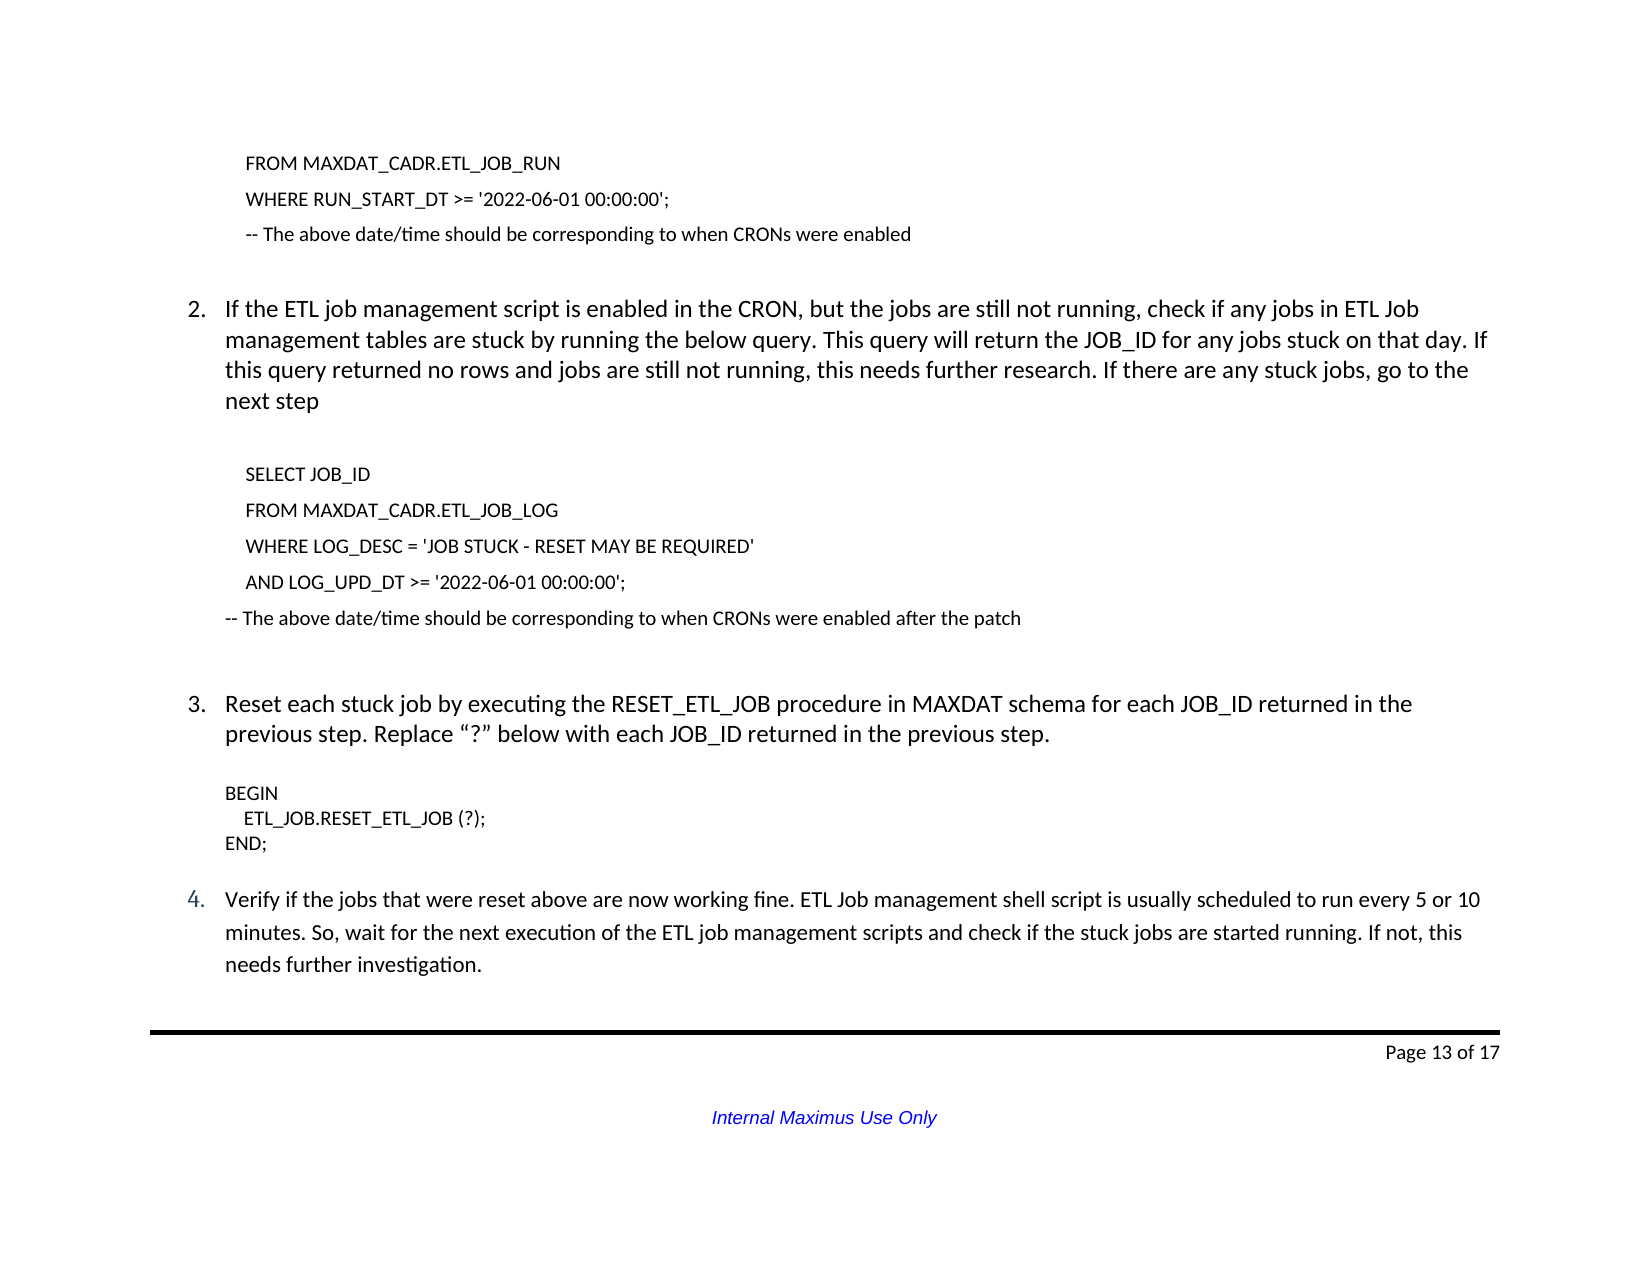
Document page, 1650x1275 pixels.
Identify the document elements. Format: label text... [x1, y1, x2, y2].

text AND LOG_UPD_DT >= '2022-06-01 00:00:00'; [150, 569, 1500, 594]
list ETL_JOB.RESET_ETL_JOB (?); [225, 805, 1500, 831]
list If the ETL job management script is enabled in the CRON, but the jobs are still not running, check if any jobs in ETL Job management tables are stuck by running the below query. This query will return the JOB_ID for any jobs stuck on that day. If this query returned no rows and jobs are still not running, this needs further research. If there are any stuck jobs, go to the next step [187, 293, 1500, 415]
text SELECT JOB_ID [150, 462, 1500, 487]
list Verify if the jobs that were reset above are now working fine. ETL Job management shell script is usually scheduled to run every 5 or 10 minutes. So, wait for the next execution of the ETL job management scripts and check if the stuck jobs are started running. If not, this needs further investigation. [187, 885, 1500, 978]
text FROM MAXDAT_CADR.ETL_JOB_LOG [150, 497, 1500, 523]
list END; [225, 831, 1500, 856]
list BEGIN [225, 780, 1500, 805]
text WHERE LOG_DESC = 'JOB STUCK - RESET MAY BE REQUIRED' [150, 533, 1500, 559]
list Reset each stuck job by executing the RESET_ETL_JOB procedure in MAXDAT schema for each JOB_ID returned in the previous step. Replace “?” below with each JOB_ID returned in the previous step. [187, 688, 1500, 749]
list -- The above date/time should be corresponding to when CRONs were enabled after the patch [225, 605, 1500, 630]
text -- The above date/time should be corresponding to when CRONs were enabled [150, 222, 1500, 247]
text FROM MAXDAT_CADR.ETL_JOB_RUN [150, 150, 1500, 175]
text WHERE RUN_START_DT >= '2022-06-01 00:00:00'; [150, 186, 1500, 211]
